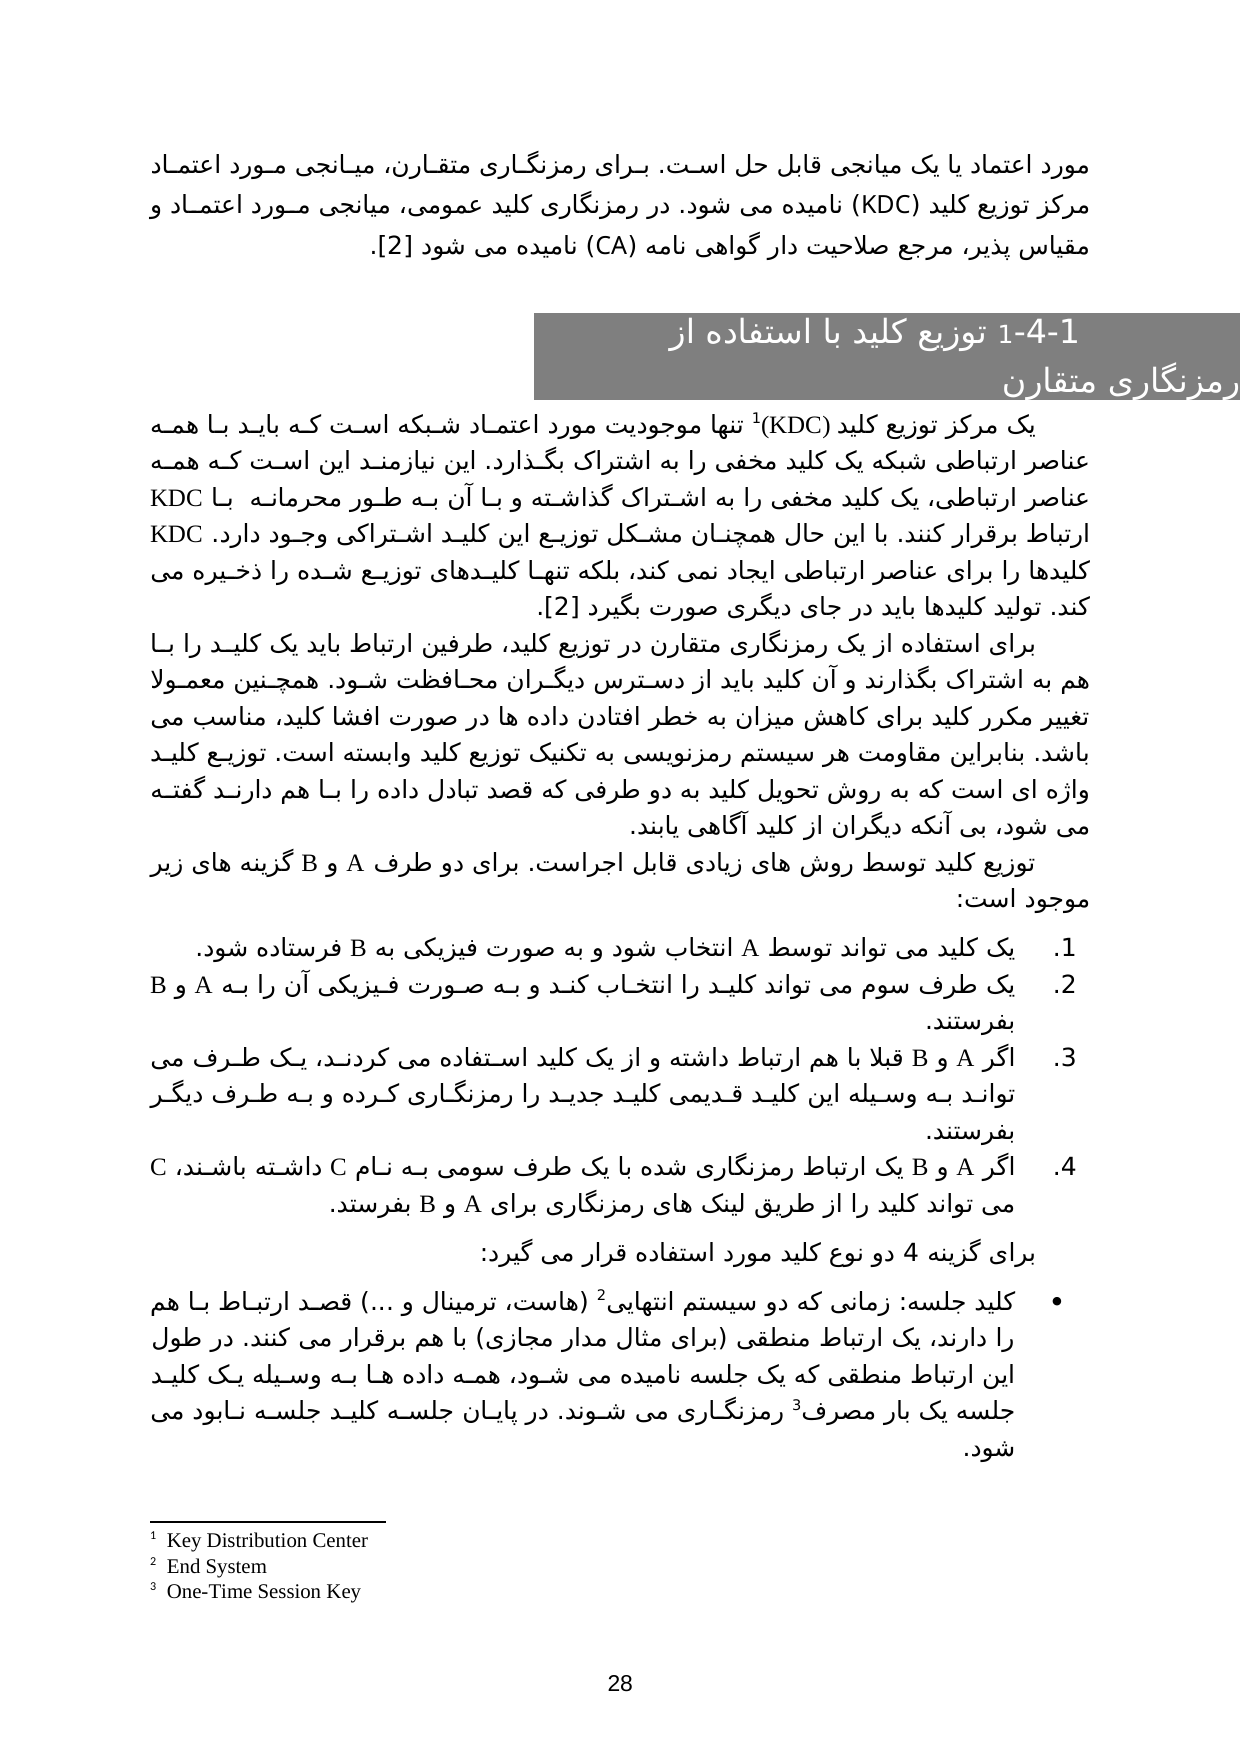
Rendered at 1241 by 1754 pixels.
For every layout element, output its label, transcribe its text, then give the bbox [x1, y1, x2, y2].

list یک کلید می تواند توسط A انتخاب شود و به صورت فیزیکی به B فرستاده شود. [150, 933, 1053, 962]
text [150, 150, 1090, 262]
list کلید جلسه: زمانی که دو سیستم انتهایی (هاست، ترمینال و ...) قصد ارتباط با هم را دارند، یک ارتباط منطقی (برای مثال مدار مجازی) با هم برقرار می کنند. در طول این ارتباط منطقی که یک جلسه نامیده می شود، همه داده ها به وسیله یک کلید جلسه یک بار مصرف رمزنگاری می شوند. در پایان جلسه کلید جلسه نابود می شود. [150, 1287, 1053, 1462]
text یک مرکز توزیع کلید (KDC) تنها موجودیت مورد اعتماد شبکه است که باید با همه عناصر ارتباطی شبکه یک کلید مخفی را به اشتراک بگذارد. این نیازمند این است که همه عناصر ارتباطی، یک کلید مخفی را به اشتراک گذاشته و با آن به طور محرمانه با KDC ارتباط برقرار کنند. با این حال همچنان مشکل توزیع این کلید اشتراکی وجود دارد. KDC کلیدها را برای عناصر ارتباطی ایجاد نمی کند، بلکه تنها کلیدهای توزیع شده را ذخیره می کند. تولید کلیدها باید در جای دیگری صورت بگیرد [2]. [150, 410, 1090, 622]
list اگر A و B قبلا با هم ارتباط داشته و از یک کلید استفاده می کردند، یک طرف می تواند به وسیله این کلید قدیمی کلید جدید را رمزنگاری کرده و به طرف دیگر بفرستند. [150, 1043, 1053, 1145]
list اگر A و B یک ارتباط رمزنگاری شده با یک طرف سومی به نام C داشته باشند، C می تواند کلید را از طریق لینک های رمزنگاری برای A و B بفرستد. [150, 1152, 1053, 1218]
text برای گزینه 4 دو نوع کلید مورد استفاده قرار می گیرد: [150, 1238, 1090, 1267]
text 1-4-1 توزیع کلید با استفاده از رمزنگاری متقارن [534, 313, 1240, 400]
text توزیع کلید توسط روش های زیادی قابل اجراست. برای دو طرف A و B گزینه های زیر موجود است: [150, 848, 1090, 913]
text برای استفاده از یک رمزنگاری متقارن در توزیع کلید، طرفین ارتباط باید یک کلید را با هم به اشتراک بگذارند و آن کلید باید از دسترس دیگران محافظت شود. همچنین معمولا تغییر مکرر کلید برای کاهش میزان به خطر افتادن داده ها در صورت افشا کلید، مناسب می باشد. بنابراین مقاومت هر سیستم رمزنویسی به تکنیک توزیع کلید وابسته است. توزیع کلید واژه ای است که به روش تحویل کلید به دو طرفی که قصد تبادل داده را با هم دارند گفته می شود، بی آنکه دیگران از کلید آگاهی یابند. [150, 629, 1090, 840]
list یک طرف سوم می تواند کلید را انتخاب کند و به صورت فیزیکی آن را به A و B بفرستند. [150, 970, 1053, 1036]
